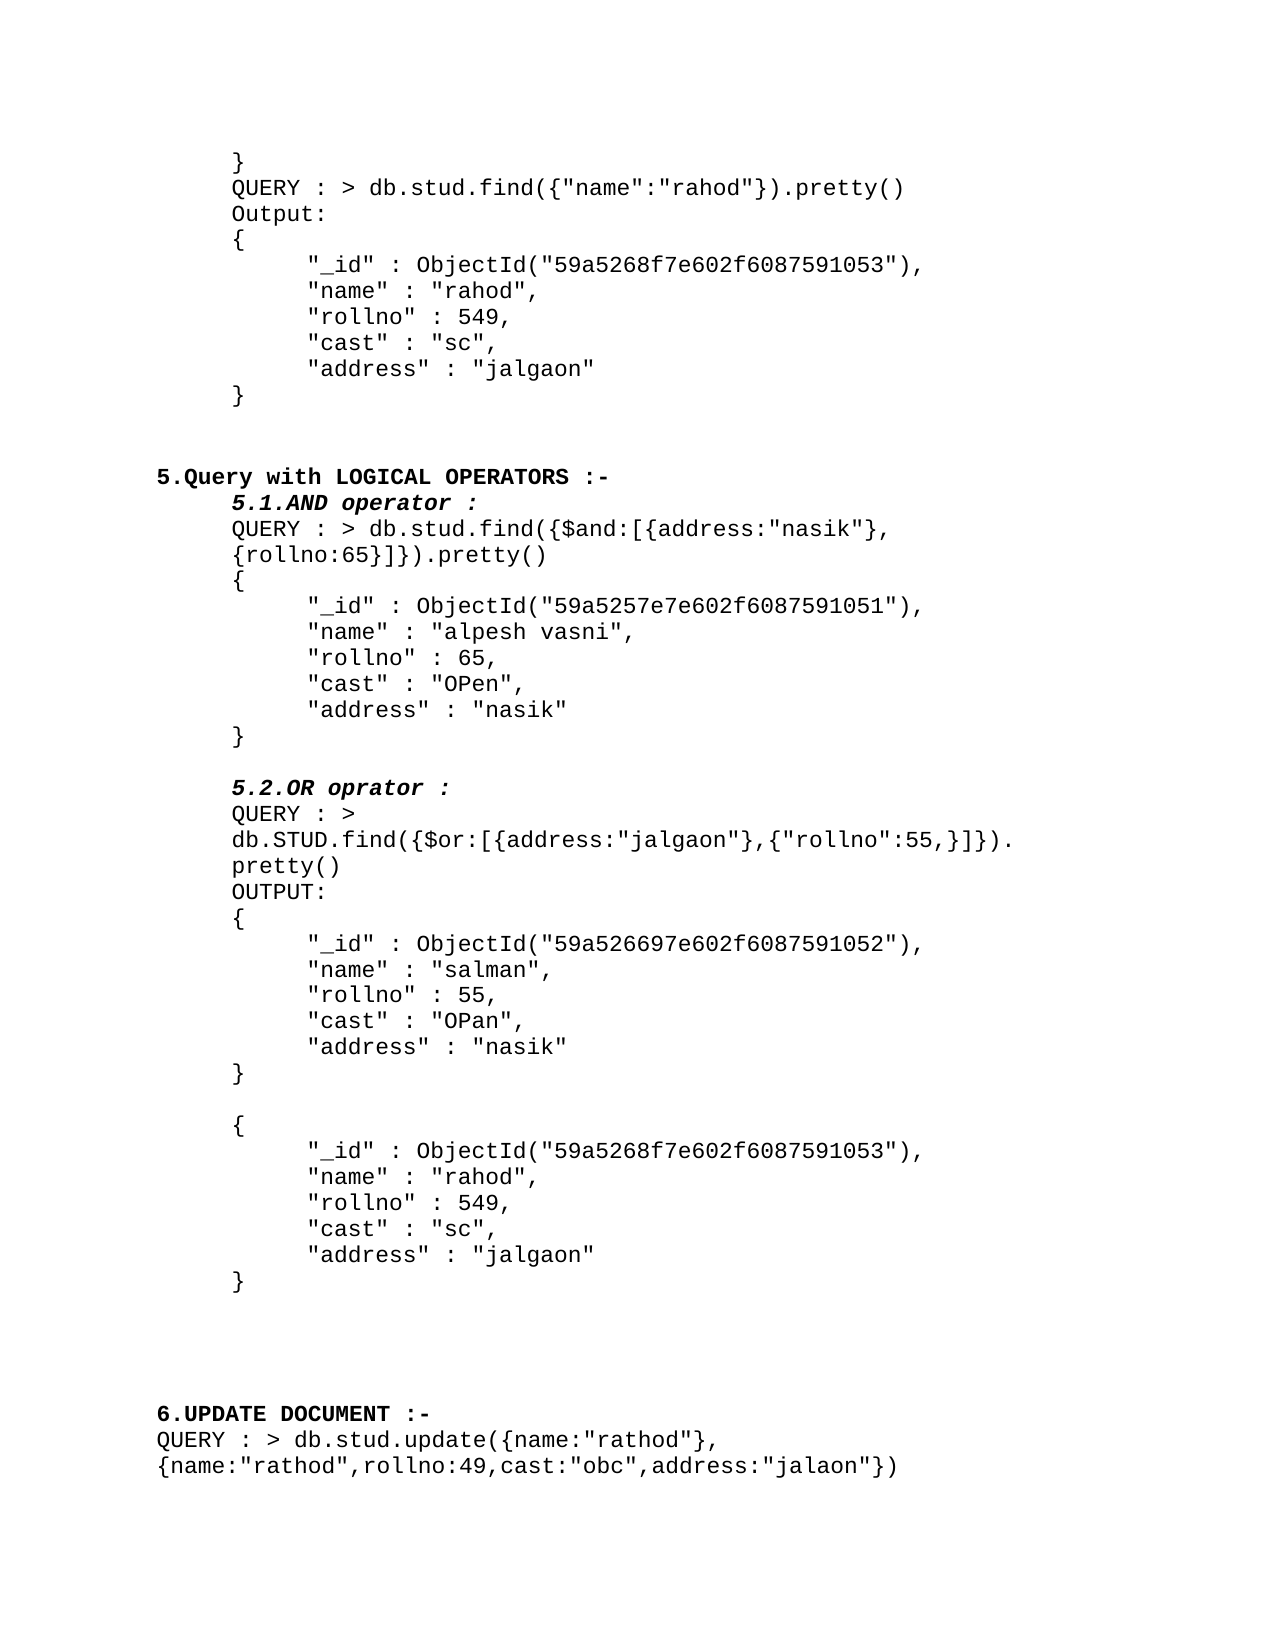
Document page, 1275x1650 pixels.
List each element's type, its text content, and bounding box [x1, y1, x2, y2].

text "_id" : ObjectId("59a5257e7e602f6087591051"), [156, 595, 1118, 621]
text "name" : "rahod", [156, 280, 1118, 306]
text "rollno" : 549, [156, 1191, 1118, 1217]
text "cast" : "sc", [156, 332, 1118, 357]
text { [156, 1113, 1118, 1139]
text 5.Query with LOGICAL OPERATORS :- [156, 465, 1118, 491]
text "address" : "jalgaon" [156, 357, 1118, 383]
text } [156, 383, 1118, 409]
text QUERY : > [156, 802, 1118, 828]
text "rollno" : 65, [156, 647, 1118, 673]
text { [156, 906, 1118, 932]
text pretty() [231, 854, 1118, 880]
text "address" : "jalgaon" [156, 1243, 1118, 1269]
text "name" : "alpesh vasni", [156, 621, 1118, 647]
text { [156, 228, 1118, 254]
text "name" : "salman", [156, 958, 1118, 984]
text "_id" : ObjectId("59a5268f7e602f6087591053"), [156, 1139, 1118, 1165]
text } [156, 1269, 1118, 1295]
text "name" : "rahod", [156, 1165, 1118, 1191]
text QUERY : > db.stud.find({"name":"rahod"}).pretty() [156, 176, 1118, 202]
text } [156, 724, 1118, 750]
text 5.1.AND operator : [156, 491, 1118, 517]
text "rollno" : 55, [156, 984, 1118, 1010]
text "_id" : ObjectId("59a5268f7e602f6087591053"), [156, 254, 1118, 280]
text "address" : "nasik" [156, 698, 1118, 724]
text } [156, 150, 1118, 176]
text "address" : "nasik" [156, 1036, 1118, 1062]
text "cast" : "sc", [156, 1217, 1118, 1243]
text QUERY : > db.stud.update({name:"rathod"},{name:"rathod",rollno:49,cast:"obc",address:"jalaon"}) [156, 1429, 1118, 1481]
text "rollno" : 549, [156, 306, 1118, 332]
text OUTPUT: [156, 880, 1118, 906]
text 6.UPDATE DOCUMENT :- [156, 1403, 1118, 1429]
text "cast" : "OPen", [156, 673, 1118, 698]
text QUERY : > db.stud.find({$and:[{address:"nasik"},{rollno:65}]}).pretty() [231, 517, 1118, 569]
text 5.2.OR oprator : [156, 776, 1118, 802]
text Output: [156, 202, 1118, 228]
text "_id" : ObjectId("59a526697e602f6087591052"), [156, 932, 1118, 958]
text } [156, 1062, 1118, 1088]
text "cast" : "OPan", [156, 1010, 1118, 1036]
text { [156, 569, 1118, 595]
text db.STUD.find({$or:[{address:"jalgaon"},{"rollno":55,}]}). [231, 828, 1118, 854]
